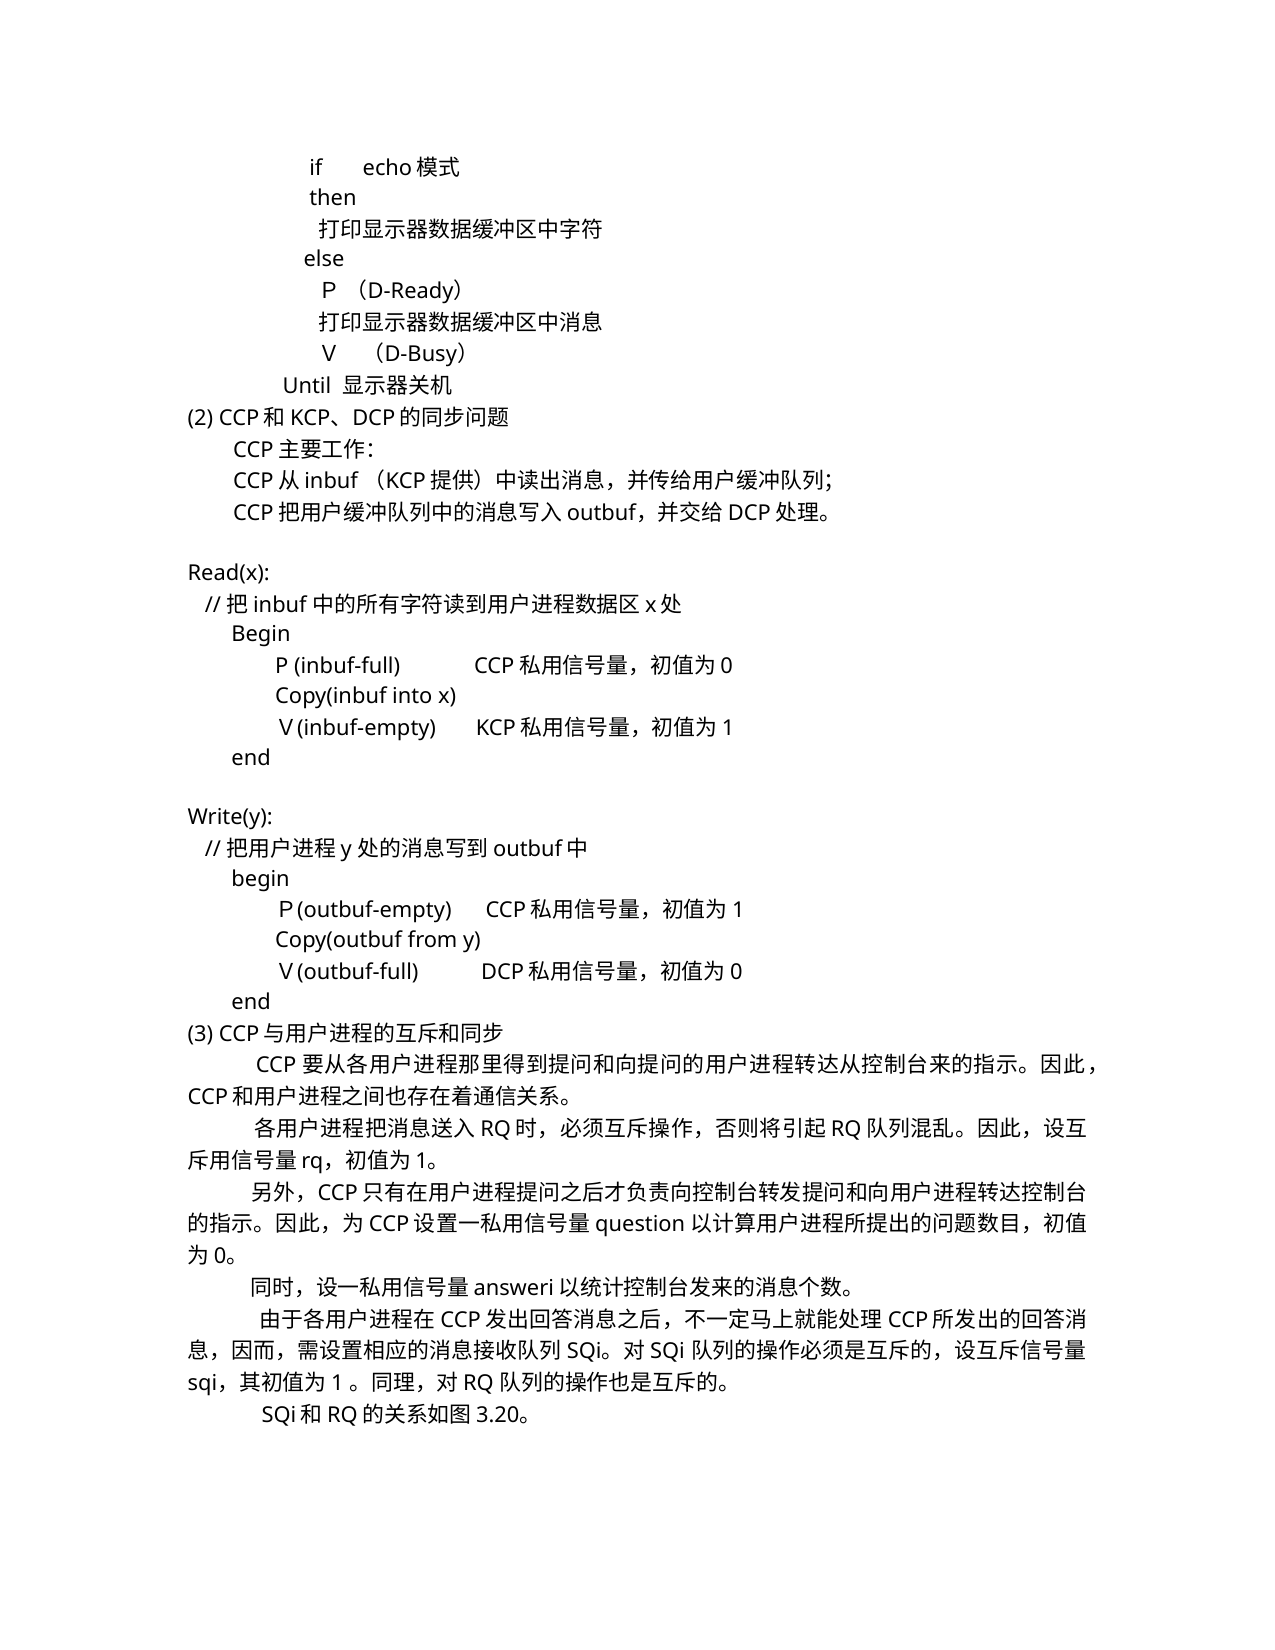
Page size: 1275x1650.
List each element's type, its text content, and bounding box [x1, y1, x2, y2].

text (3) CCP与用户进程的互斥和同步 [187, 1016, 1087, 1047]
text SQi和RQ的关系如图3.20。 [187, 1397, 1087, 1429]
text // 把inbuf 中的所有字符读到用户进程数据区x处 [187, 587, 1087, 618]
text Ｖ （D-Busy） [187, 336, 1087, 368]
text if echo模式 [187, 150, 1087, 182]
text 打印显示器数据缓冲区中消息 [187, 305, 1087, 336]
text Until 显示器关机 [187, 368, 1087, 400]
text 同时，设一私用信号量answeri以统计控制台发来的消息个数。 [187, 1270, 1087, 1302]
text Write(y): [187, 801, 1087, 831]
text // 把用户进程y 处的消息写到outbuf中 [187, 831, 1087, 863]
text CCP主要工作： [187, 432, 1087, 463]
text end [187, 986, 1087, 1016]
text Copy(outbuf from y) [187, 924, 1087, 954]
text then [187, 182, 1087, 212]
text P (inbuf-full) CCP私用信号量，初值为0 [187, 648, 1087, 680]
text (2) CCP和KCP、DCP的同步问题 [187, 400, 1087, 432]
text 另外，CCP只有在用户进程提问之后才负责向控制台转发提问和向用户进程转达控制台的指示。因此，为CCP设置一私用信号量question以计算用户进程所提出的问题数目，初值为0。 [187, 1174, 1087, 1270]
text Copy(inbuf into x) [187, 680, 1087, 710]
text Ｐ(outbuf-empty) CCP私用信号量，初值为1 [187, 892, 1087, 924]
text Ｖ(outbuf-full) DCP私用信号量，初值为0 [187, 954, 1087, 986]
text Read(x): [187, 557, 1087, 587]
text Begin [187, 618, 1087, 648]
text 打印显示器数据缓冲区中字符 [187, 212, 1087, 243]
text begin [187, 863, 1087, 892]
text CCP把用户缓冲队列中的消息写入outbuf，并交给DCP处理。 [187, 495, 1087, 527]
text CCP从inbuf （KCP提供）中读出消息，并传给用户缓冲队列； [187, 463, 1087, 495]
text 各用户进程把消息送入RQ时，必须互斥操作，否则将引起RQ队列混乱。因此，设互斥用信号量rq，初值为1。 [187, 1111, 1087, 1174]
text Ｖ(inbuf-empty) KCP私用信号量，初值为1 [187, 710, 1087, 742]
text end [187, 742, 1087, 771]
text 由于各用户进程在CCP发出回答消息之后，不一定马上就能处理CCP所发出的回答消息，因而，需设置相应的消息接收队列SQi。对SQi 队列的操作必须是互斥的，设互斥信号量sqi，其初值为1 。同理，对RQ 队列的操作也是互斥的。 [187, 1302, 1087, 1397]
text CCP要从各用户进程那里得到提问和向提问的用户进程转达从控制台来的指示。因此，CCP和用户进程之间也存在着通信关系。 [187, 1047, 1087, 1111]
text else [187, 243, 1087, 273]
text Ｐ （D-Ready） [187, 273, 1087, 305]
